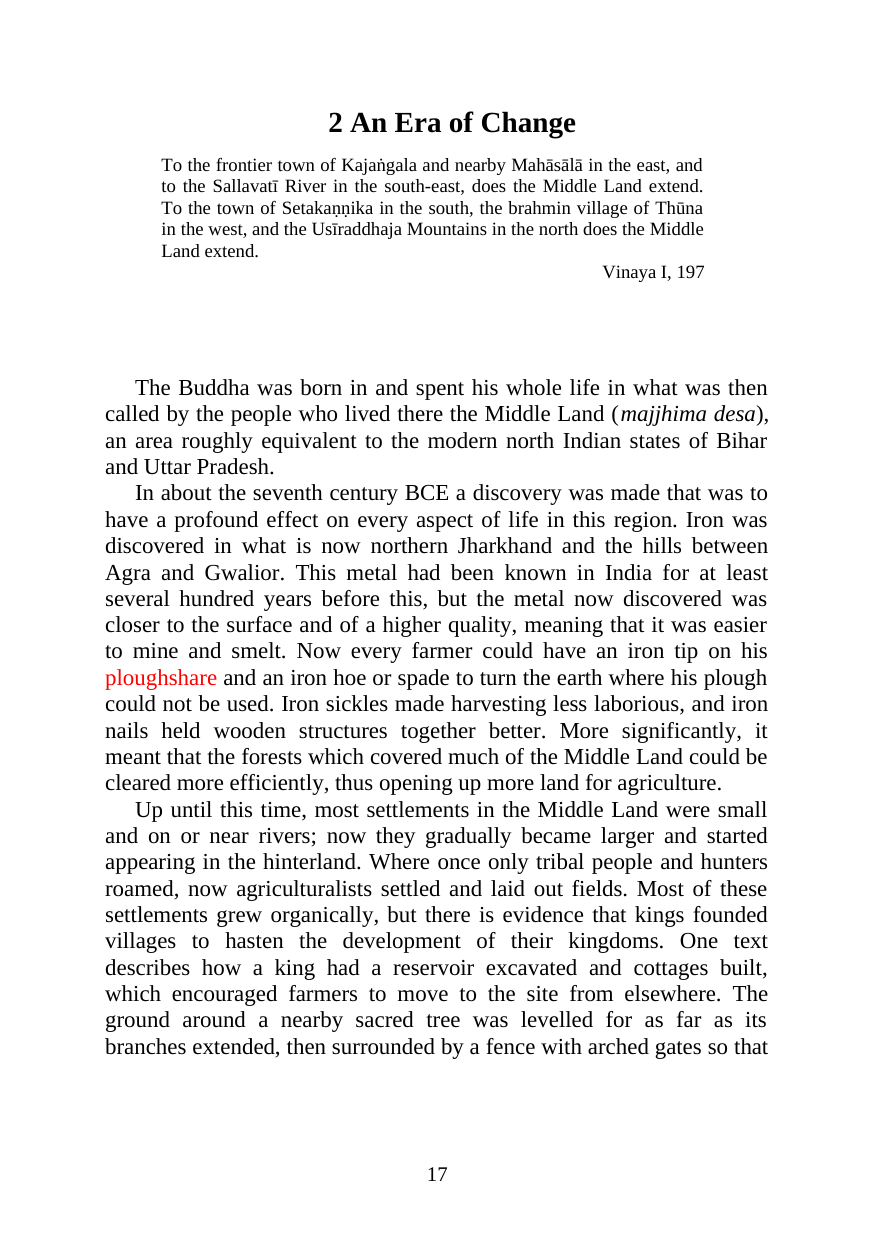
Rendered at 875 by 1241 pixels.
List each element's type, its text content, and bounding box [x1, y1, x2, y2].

subtitle Vinaya I, 197 [555, 261, 704, 348]
text In about the seventh century BCE a discovery was made that was to have a profound effect on every aspect of life in this region. Iron was discovered in what is now northern Jharkhand and the hills between Agra and Gwalior. This metal had been known in India for at least several hundred years before this, but the metal now discovered was closer to the surface and of a higher quality, meaning that it was easier to mine and smelt. Now every farmer could have an iron tip on his ploughshare and an iron hoe or spade to turn the earth where his plough could not be used. Iron sickles made harvesting less laborious, and iron nails held wooden structures together better. More significantly, it meant that the forests which covered much of the Middle Land could be cleared more efficiently, thus opening up more land for agriculture. [105, 479, 769, 796]
subtitle To the frontier town of Kajaṅgala and nearby Mahāsālā in the east, and to the Sallavatī River in the south-east, does the Middle Land extend. To the town of Setakaṇṇika in the south, the brahmin village of Thūna in the west, and the Usīraddhaja Mountains in the north does the Middle Land extend. [161, 154, 704, 261]
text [105, 796, 769, 1059]
text The Buddha was born in and spent his whole life in what was then called by the people who lived there the Middle Land (majjhima desa), an area roughly equivalent to the modern north Indian states of Bihar and Uttar Pradesh. [105, 374, 769, 479]
subtitle 2 An Era of Change [105, 105, 769, 138]
